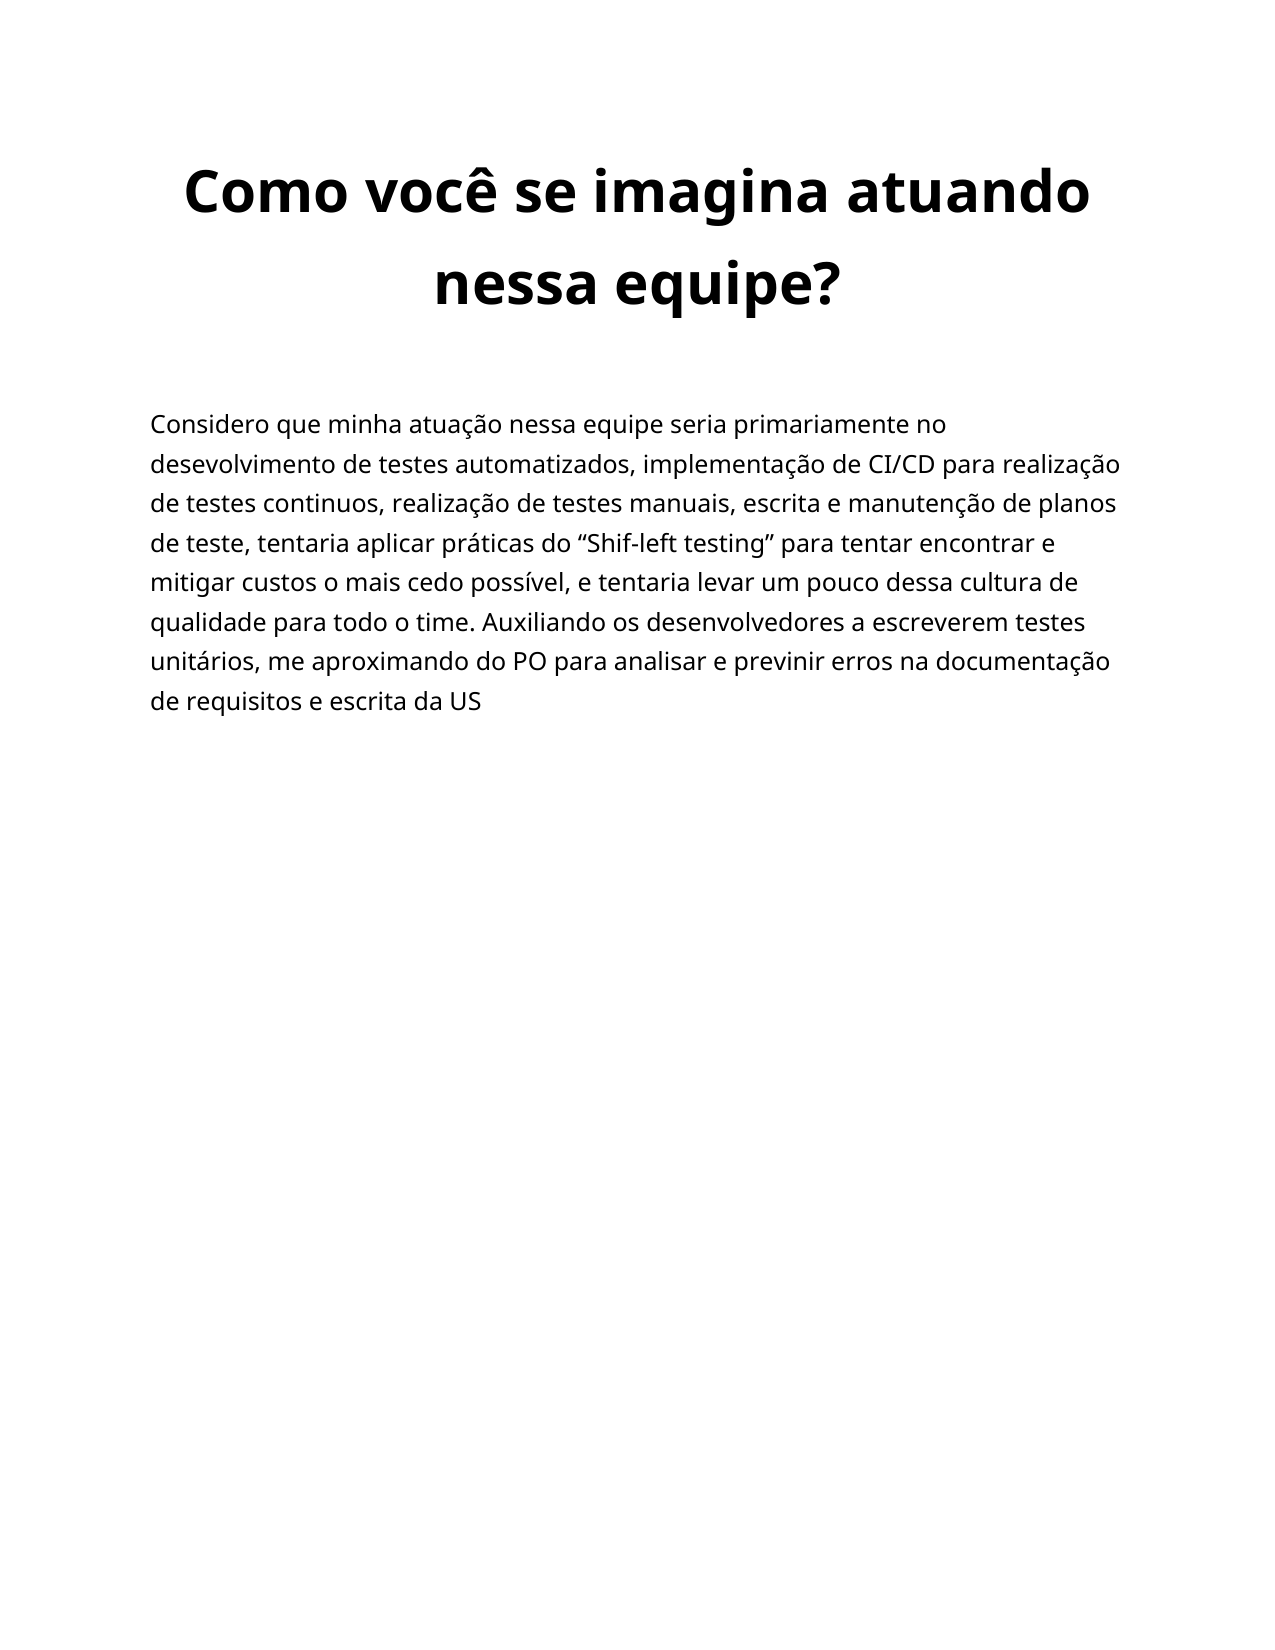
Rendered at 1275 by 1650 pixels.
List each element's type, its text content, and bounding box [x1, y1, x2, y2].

text Como você se imagina atuando nessa equipe? [150, 150, 1125, 322]
text Considero que minha atuação nessa equipe seria primariamente no desevolvimento de testes automatizados, implementação de CI/CD para realização de testes continuos, realização de testes manuais, escrita e manutenção de planos de teste, tentaria aplicar práticas do “Shif-left testing” para tentar encontrar e mitigar custos o mais cedo possível, e tentaria levar um pouco dessa cultura de qualidade para todo o time. Auxiliando os desenvolvedores a escreverem testes unitários, me aproximando do PO para analisar e previnir erros na documentação de requisitos e escrita da US [150, 407, 1125, 718]
